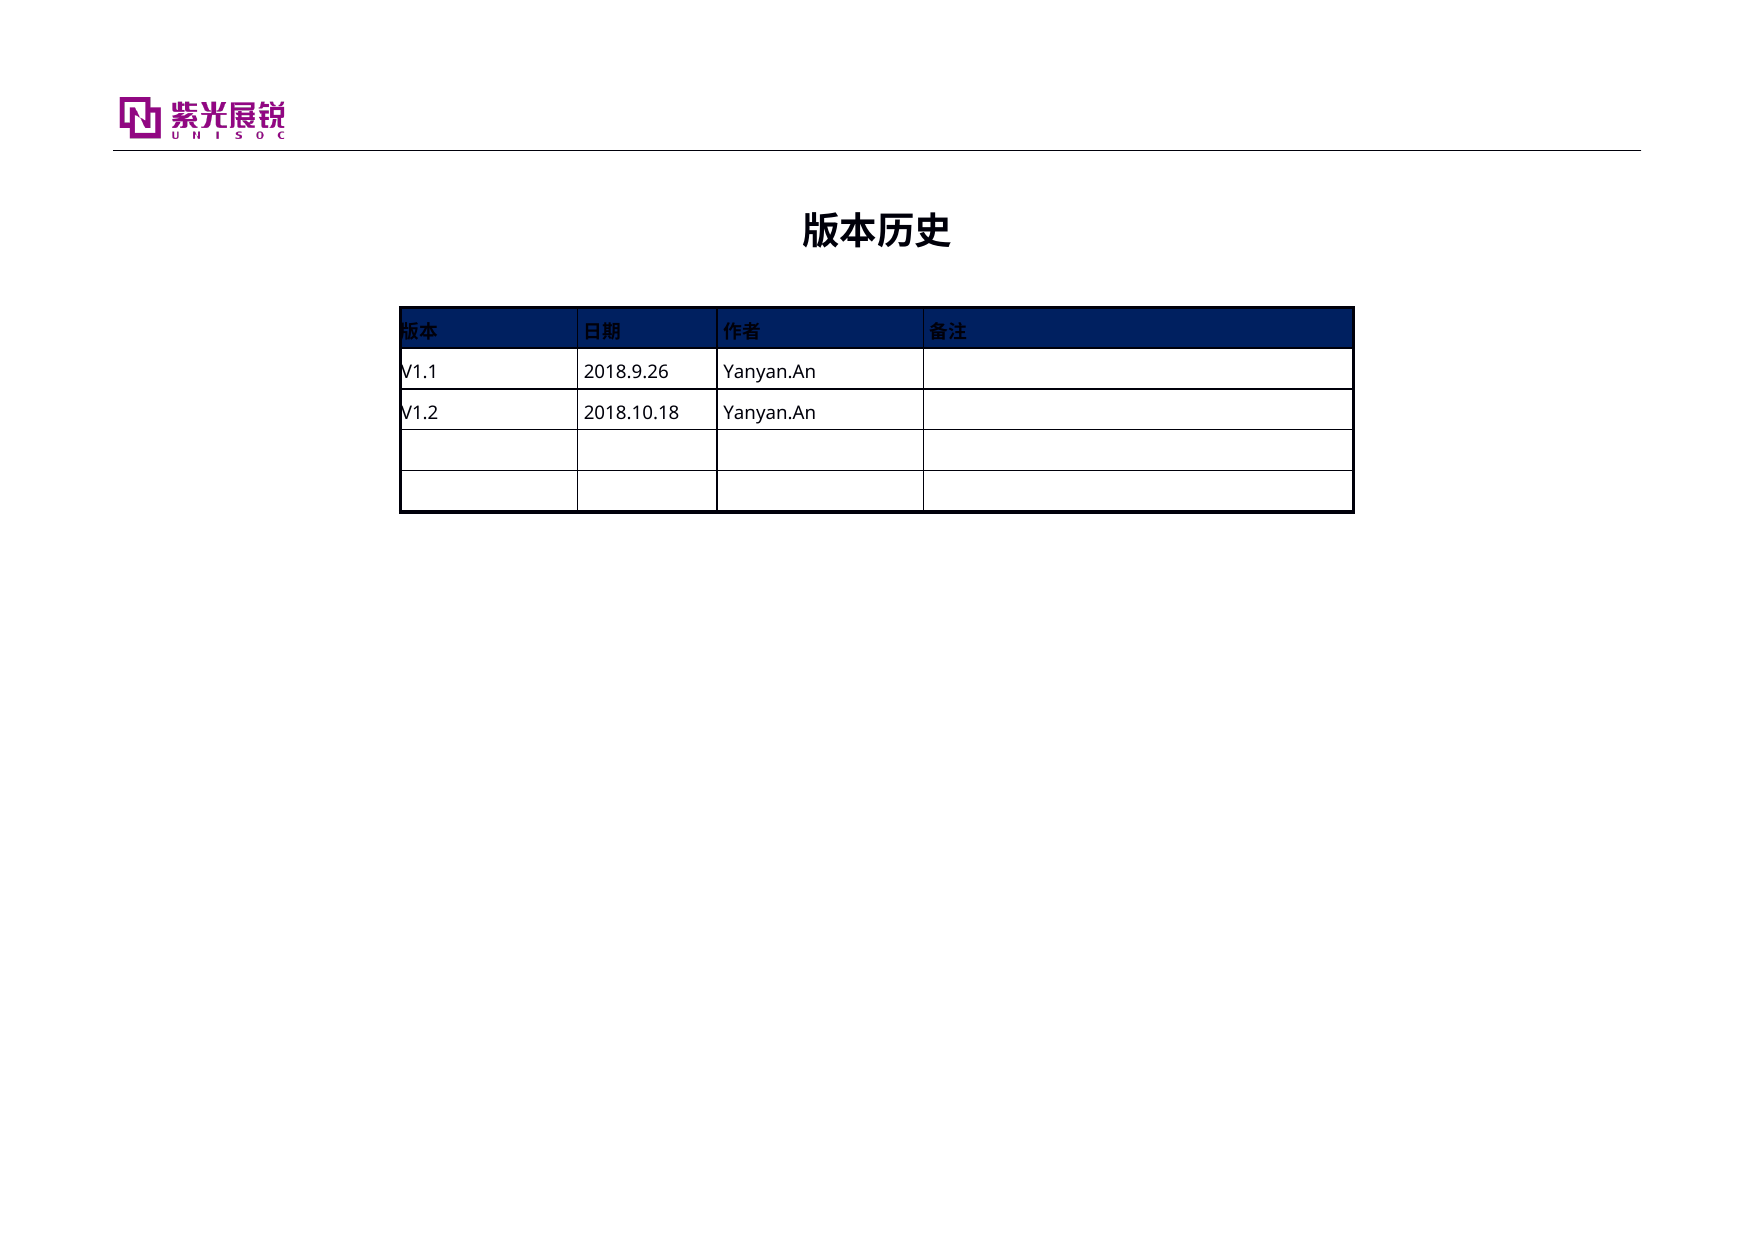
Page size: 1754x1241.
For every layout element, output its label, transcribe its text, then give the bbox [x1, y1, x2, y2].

table_cell Yanyan.An [718, 349, 923, 388]
picture [112, 88, 297, 148]
table_header 备注 [924, 309, 1352, 347]
table_cell [402, 471, 577, 510]
table_header 作者 [718, 309, 923, 347]
table_cell 2018.9.26 [578, 349, 716, 388]
table_cell Yanyan.An [718, 390, 923, 429]
list 版本历史 [112, 201, 1641, 255]
table_cell [924, 390, 1352, 429]
table_cell [578, 471, 716, 510]
table_cell [924, 471, 1352, 510]
table_cell [402, 430, 577, 469]
table_cell [578, 430, 716, 469]
table_cell 2018.10.18 [578, 390, 716, 429]
table_cell [718, 471, 923, 510]
table_cell [924, 349, 1352, 388]
table_cell [924, 430, 1352, 469]
table_header 日期 [578, 309, 716, 347]
table_header 版本 [402, 309, 577, 347]
table_cell [718, 430, 923, 469]
table_cell V1.2 [402, 390, 577, 429]
table_cell V1.1 [402, 349, 577, 388]
